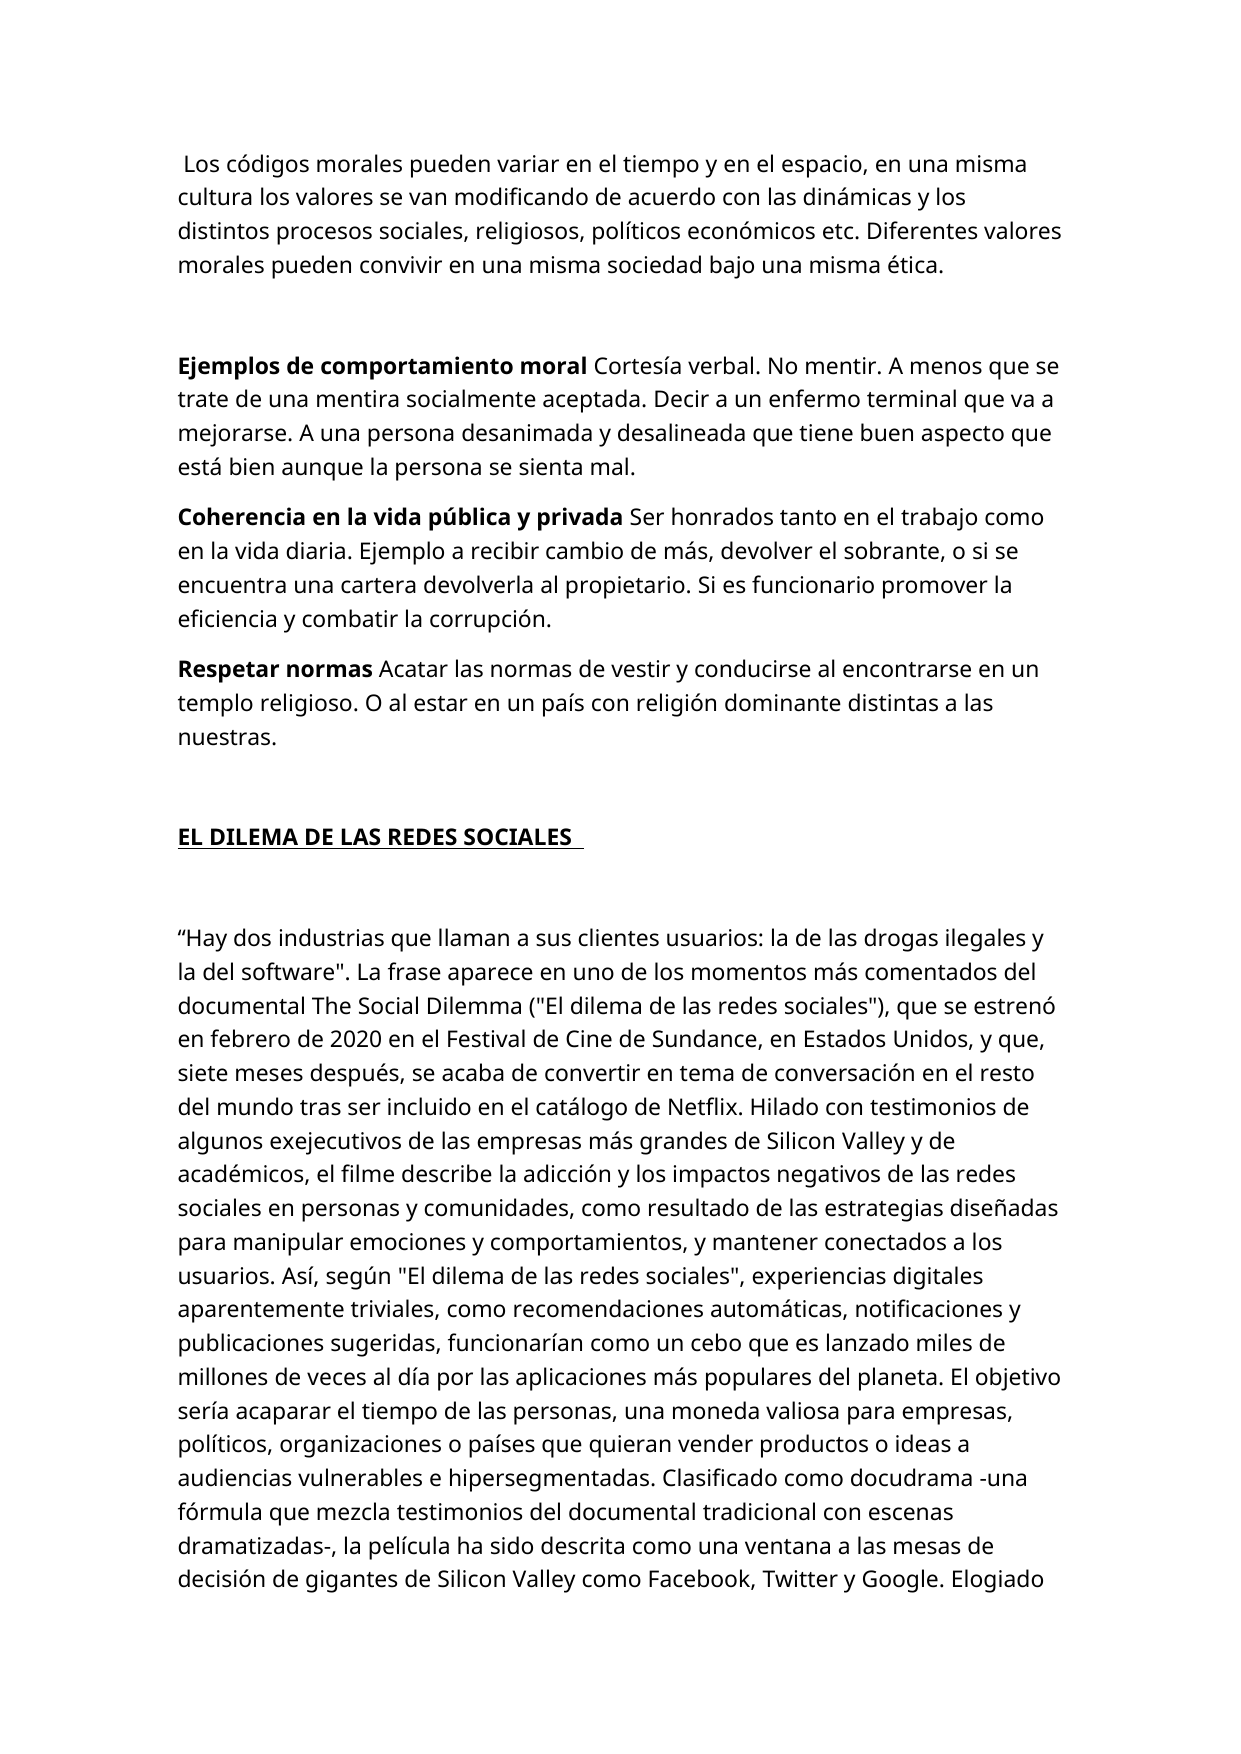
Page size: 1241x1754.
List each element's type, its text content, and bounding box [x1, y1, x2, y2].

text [177, 922, 1063, 1595]
text Respetar normas Acatar las normas de vestir y conducirse al encontrarse en un templo religioso. O al estar en un país con religión dominante distintas a las nuestras. [177, 653, 1063, 752]
text Los códigos morales pueden variar en el tiempo y en el espacio, en una misma cultura los valores se van modificando de acuerdo con las dinámicas y los distintos procesos sociales, religiosos, políticos económicos etc. Diferentes valores morales pueden convivir en una misma sociedad bajo una misma ética. [177, 148, 1063, 280]
text Ejemplos de comportamiento moral Cortesía verbal. No mentir. A menos que se trate de una mentira socialmente aceptada. Decir a un enfermo terminal que va a mejorarse. A una persona desanimada y desalineada que tiene buen aspecto que está bien aunque la persona se sienta mal. [177, 350, 1063, 482]
text EL DILEMA DE LAS REDES SOCIALES [177, 821, 1063, 853]
text Coherencia en la vida pública y privada Ser honrados tanto en el trabajo como en la vida diaria. Ejemplo a recibir cambio de más, devolver el sobrante, o si se encuentra una cartera devolverla al propietario. Si es funcionario promover la eficiencia y combatir la corrupción. [177, 501, 1063, 634]
